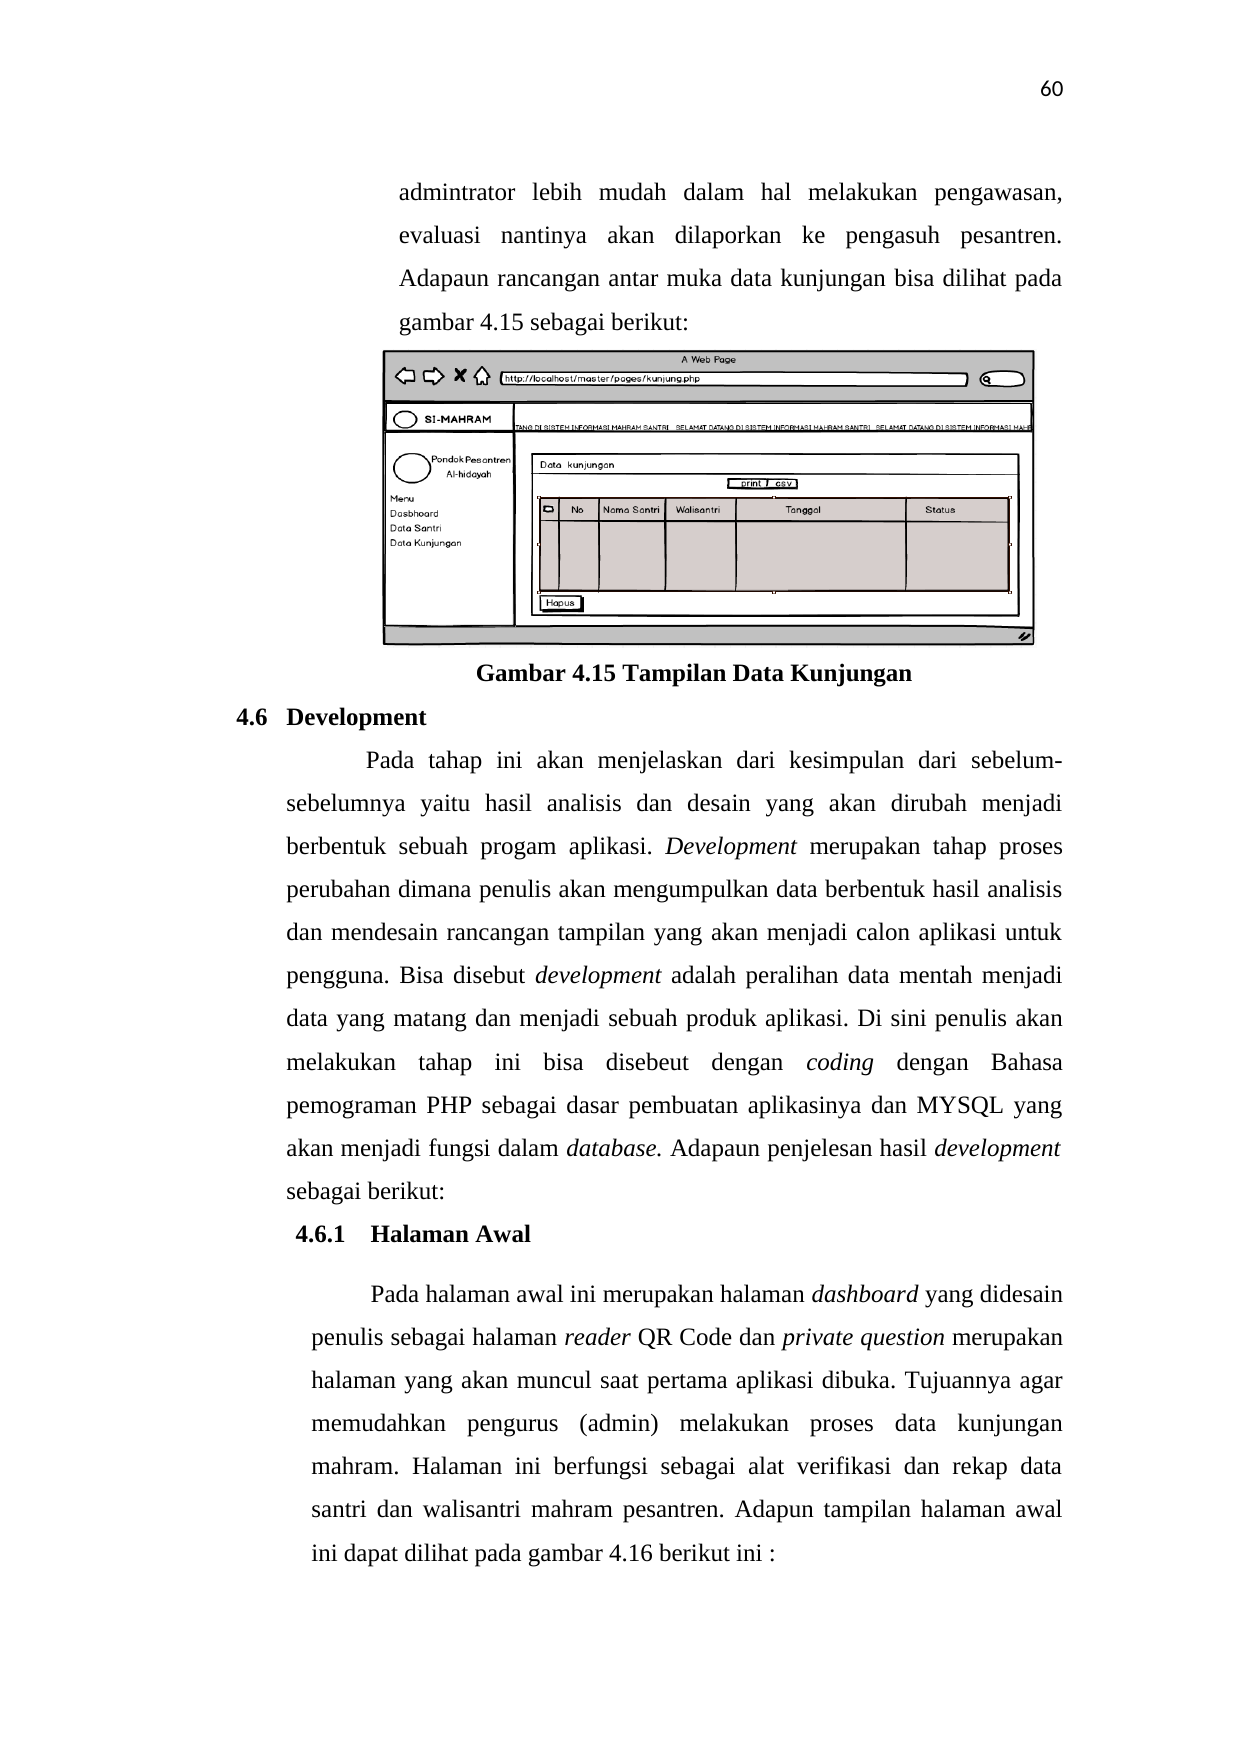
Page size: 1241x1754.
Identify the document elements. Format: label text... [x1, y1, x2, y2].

list Pada tahap ini akan menjelaskan dari kesimpulan dari sebelum-sebelumnya yaitu hasil analisis dan desain yang akan dirubah menjadi berbentuk sebuah progam aplikasi. Development merupakan tahap proses perubahan dimana penulis akan mengumpulkan data berbentuk hasil analisis dan mendesain rancangan tampilan yang akan menjadi calon aplikasi untuk pengguna. Bisa disebut development adalah peralihan data mentah menjadi data yang matang dan menjadi sebuah produk aplikasi. Di sini penulis akan melakukan tahap ini bisa disebeut dengan coding dengan Bahasa pemograman PHP sebagai dasar pembuatan aplikasinya dan MYSQL yang akan menjadi fungsi dalam database. Adapaun penjelesan hasil development sebagai berikut: [286, 745, 1063, 1205]
list Development [236, 702, 1063, 730]
list Gambar 4.15 Tampilan Data Kunjungan [325, 658, 1063, 687]
text Pada halaman awal ini merupakan halaman dashboard yang didesain penulis sebagai halaman reader QR Code dan private question merupakan halaman yang akan muncul saat pertama aplikasi dibuka. Tujuannya agar memudahkan pengurus (admin) melakukan proses data kunjungan mahram. Halaman ini berfungsi sebagai alat verifikasi dan rekap data santri dan walisantri mahram pesantren. Adapun tampilan halaman awal ini dapat dilihat pada gambar 4.16 berikut ini : [311, 1279, 1063, 1566]
list Halaman Awal [295, 1219, 1063, 1248]
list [361, 177, 1063, 335]
picture [382, 349, 1037, 648]
